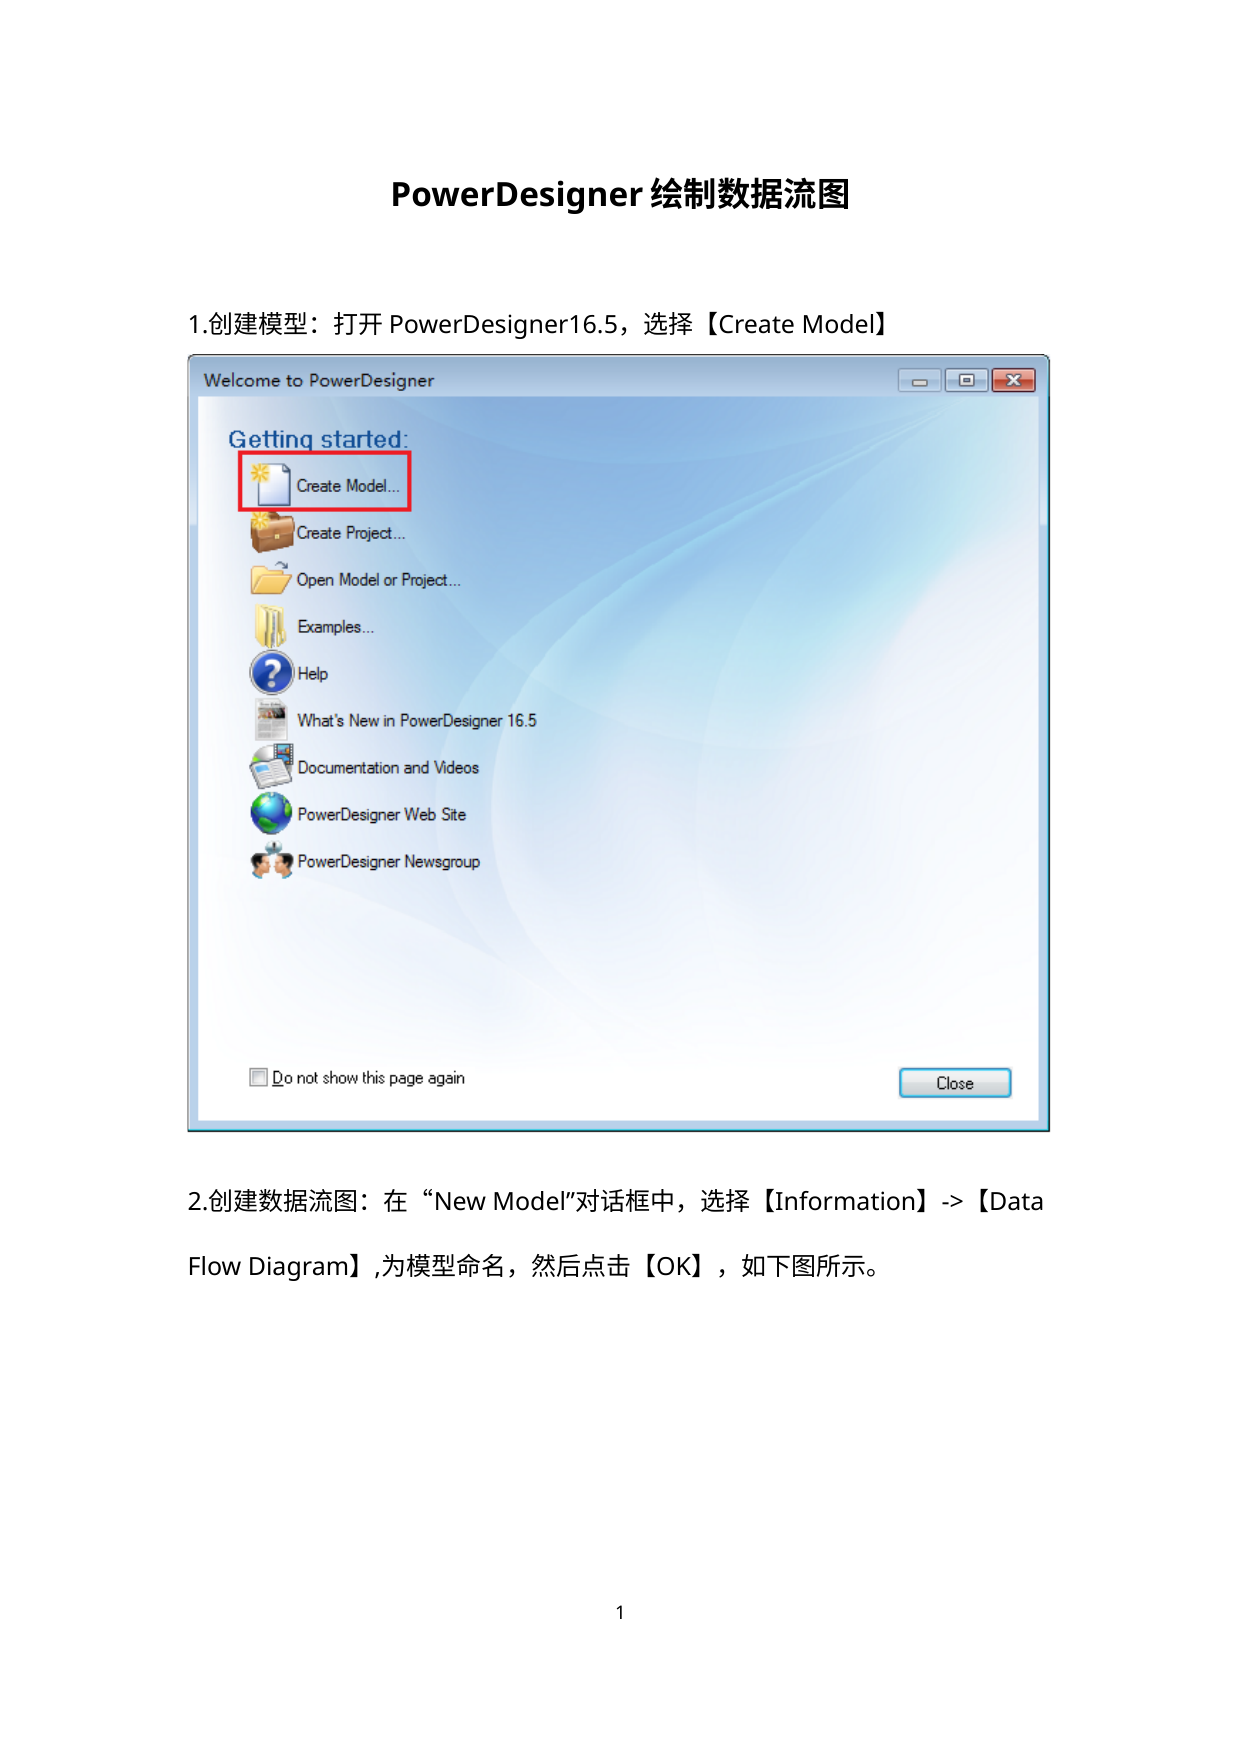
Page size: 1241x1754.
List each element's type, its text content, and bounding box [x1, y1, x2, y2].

text 1.创建模型：打开PowerDesigner16.5，选择【Create Model】 [187, 290, 1053, 354]
picture [187, 354, 1053, 1135]
text 2.创建数据流图：在“New Model”对话框中，选择【Information】->【Data Flow Diagram】,为模型命名，然后点击【OK】，如下图所示。 [187, 1167, 1053, 1297]
text PowerDesigner绘制数据流图 [187, 160, 1053, 225]
